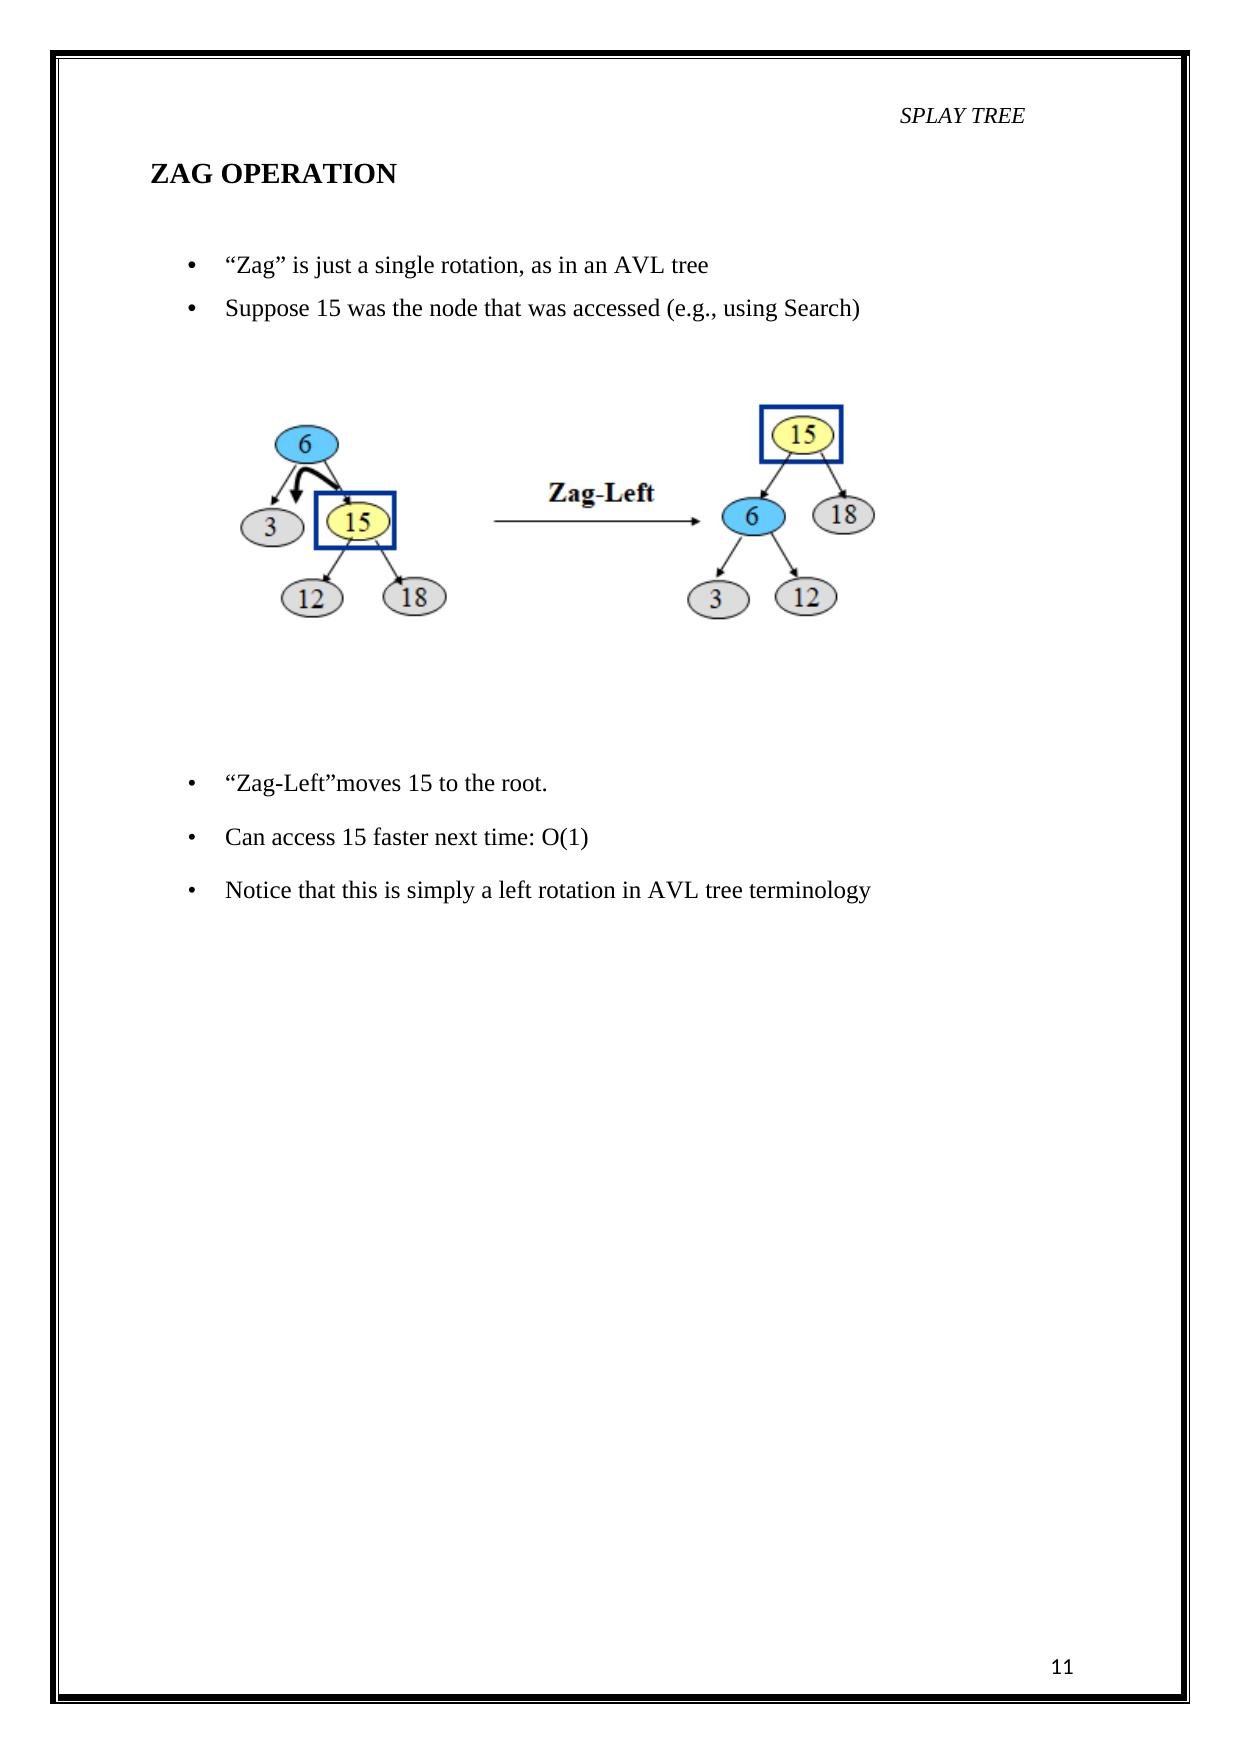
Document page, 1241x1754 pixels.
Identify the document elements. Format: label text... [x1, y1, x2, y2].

picture [150, 386, 1072, 668]
list ZAG OPERATION [150, 156, 1090, 190]
list Can access 15 faster next time: O(1) [187, 822, 1090, 850]
list Suppose 15 was the node that was accessed (e.g., using Search) [187, 293, 1090, 322]
list “Zag-Left”moves 15 to the root. [187, 768, 1090, 797]
list “Zag” is just a single rotation, as in an AVL tree [187, 249, 1090, 278]
list Notice that this is simply a left rotation in AVL tree terminology [187, 876, 1090, 904]
